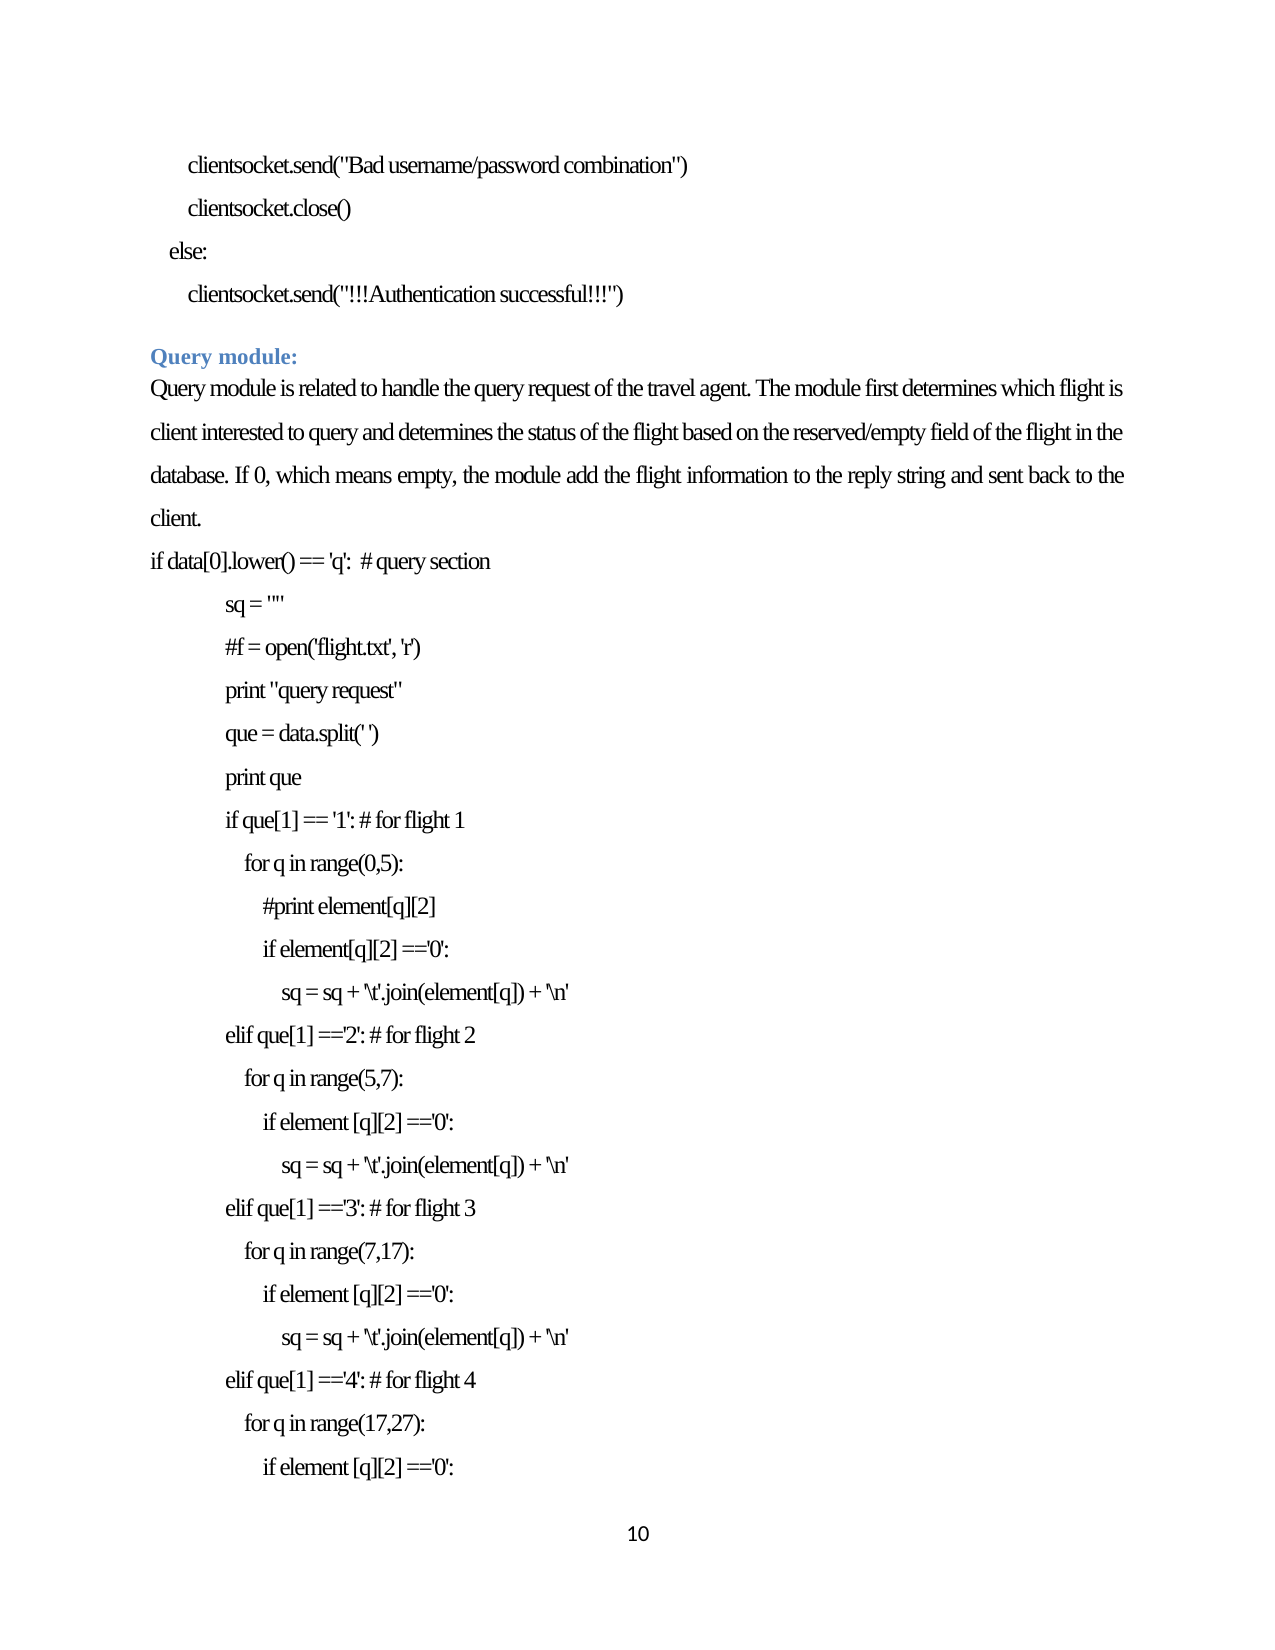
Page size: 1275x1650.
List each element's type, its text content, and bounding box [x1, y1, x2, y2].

text sq = sq + '\t'.join(element[q]) + '\n' [150, 1150, 1125, 1178]
text for q in range(5,7): [150, 1063, 1125, 1092]
text clientsocket.send("!!!Authentication successful!!!") [150, 279, 1125, 308]
text if element [q][2] =='0': [150, 1107, 1125, 1135]
text if element [q][2] =='0': [150, 1452, 1125, 1480]
text elif que[1] =='2': # for flight 2 [150, 1020, 1125, 1049]
text sq = sq + '\t'.join(element[q]) + '\n' [150, 1322, 1125, 1351]
text elif que[1] =='4': # for flight 4 [150, 1365, 1125, 1394]
subtitle Query module: [150, 343, 1125, 370]
text clientsocket.send("Bad username/password combination") [150, 150, 1125, 179]
text sq = sq + '\t'.join(element[q]) + '\n' [150, 977, 1125, 1006]
text for q in range(17,27): [150, 1408, 1125, 1437]
text que = data.split(' ') [150, 718, 1125, 747]
text clientsocket.close() [150, 193, 1125, 222]
text for q in range(0,5): [150, 848, 1125, 877]
text if que[1] == '1': # for flight 1 [150, 805, 1125, 833]
text #f = open('flight.txt', 'r') [150, 632, 1125, 661]
text #print element[q][2] [150, 891, 1125, 920]
text else: [150, 236, 1125, 265]
text print "query request" [150, 675, 1125, 704]
text if element[q][2] =='0': [150, 934, 1125, 963]
text for q in range(7,17): [150, 1236, 1125, 1265]
text sq = "" [150, 589, 1125, 618]
text elif que[1] =='3': # for flight 3 [150, 1193, 1125, 1222]
text Query module is related to handle the query request of the travel agent. The module first determines which flight is client interested to query and determines the status of the flight based on the reserved/empty field of the flight in the database. If 0, which means empty, the module add the flight information to the reply string and sent back to the client. [150, 373, 1125, 532]
text if data[0].lower() == 'q': # query section [150, 546, 1125, 575]
text if element [q][2] =='0': [150, 1279, 1125, 1308]
text print que [150, 762, 1125, 790]
